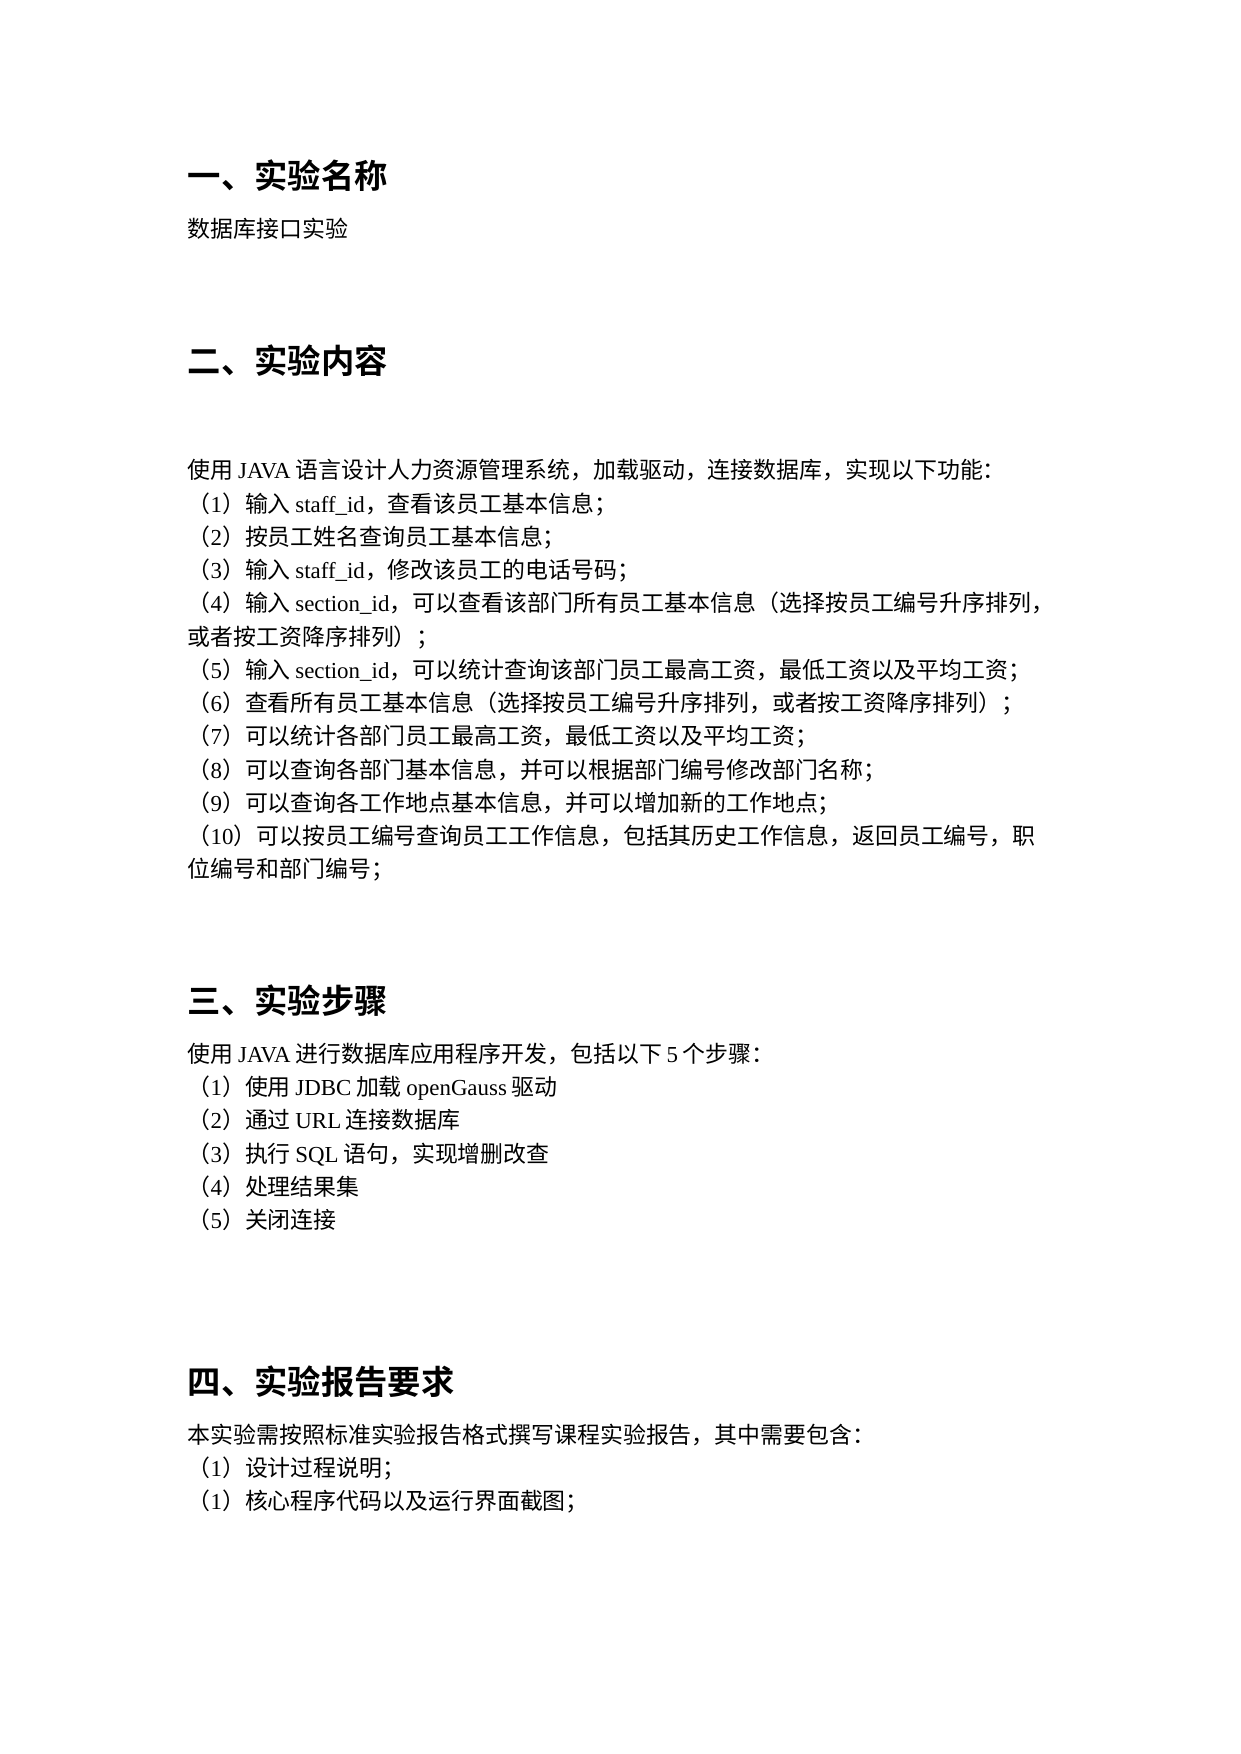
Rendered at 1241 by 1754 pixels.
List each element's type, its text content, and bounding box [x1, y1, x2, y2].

text （7）可以统计各部门员工最高工资，最低工资以及平均工资； [187, 718, 1053, 751]
text （1）使用JDBC加载openGauss驱动 [187, 1069, 1053, 1102]
text 二、实验内容 [187, 335, 1053, 383]
text （10）可以按员工编号查询员工工作信息，包括其历史工作信息，返回员工编号，职位编号和部门编号； [187, 818, 1053, 884]
text 四、实验报告要求 [187, 1356, 1053, 1404]
text （2）按员工姓名查询员工基本信息； [187, 519, 1053, 552]
text 使用JAVA进行数据库应用程序开发，包括以下5个步骤： [187, 1036, 1053, 1069]
text （6）查看所有员工基本信息（选择按员工编号升序排列，或者按工资降序排列）； [187, 685, 1053, 718]
text 一、实验名称 [187, 150, 1053, 198]
text （4）处理结果集 [187, 1169, 1053, 1202]
text （9）可以查询各工作地点基本信息，并可以增加新的工作地点； [187, 785, 1053, 818]
text （8）可以查询各部门基本信息，并可以根据部门编号修改部门名称； [187, 751, 1053, 785]
text （3）执行SQL语句，实现增删改查 [187, 1136, 1053, 1169]
text （5）输入section_id，可以统计查询该部门员工最高工资，最低工资以及平均工资； [187, 652, 1053, 685]
text （5）关闭连接 [187, 1202, 1053, 1235]
text （1）设计过程说明； [187, 1450, 1053, 1483]
text （4）输入section_id，可以查看该部门所有员工基本信息（选择按员工编号升序排列，或者按工资降序排列）； [187, 585, 1053, 652]
text 数据库接口实验 [187, 211, 1053, 244]
text 本实验需按照标准实验报告格式撰写课程实验报告，其中需要包含： [187, 1417, 1053, 1450]
text 使用JAVA语言设计人力资源管理系统，加载驱动，连接数据库，实现以下功能： [187, 452, 1053, 486]
text （2）通过URL连接数据库 [187, 1102, 1053, 1136]
text 三、实验步骤 [187, 975, 1053, 1023]
text （1）输入staff_id，查看该员工基本信息； [187, 486, 1053, 519]
text （3）输入staff_id，修改该员工的电话号码； [187, 552, 1053, 585]
text （1）核心程序代码以及运行界面截图； [187, 1483, 1053, 1516]
